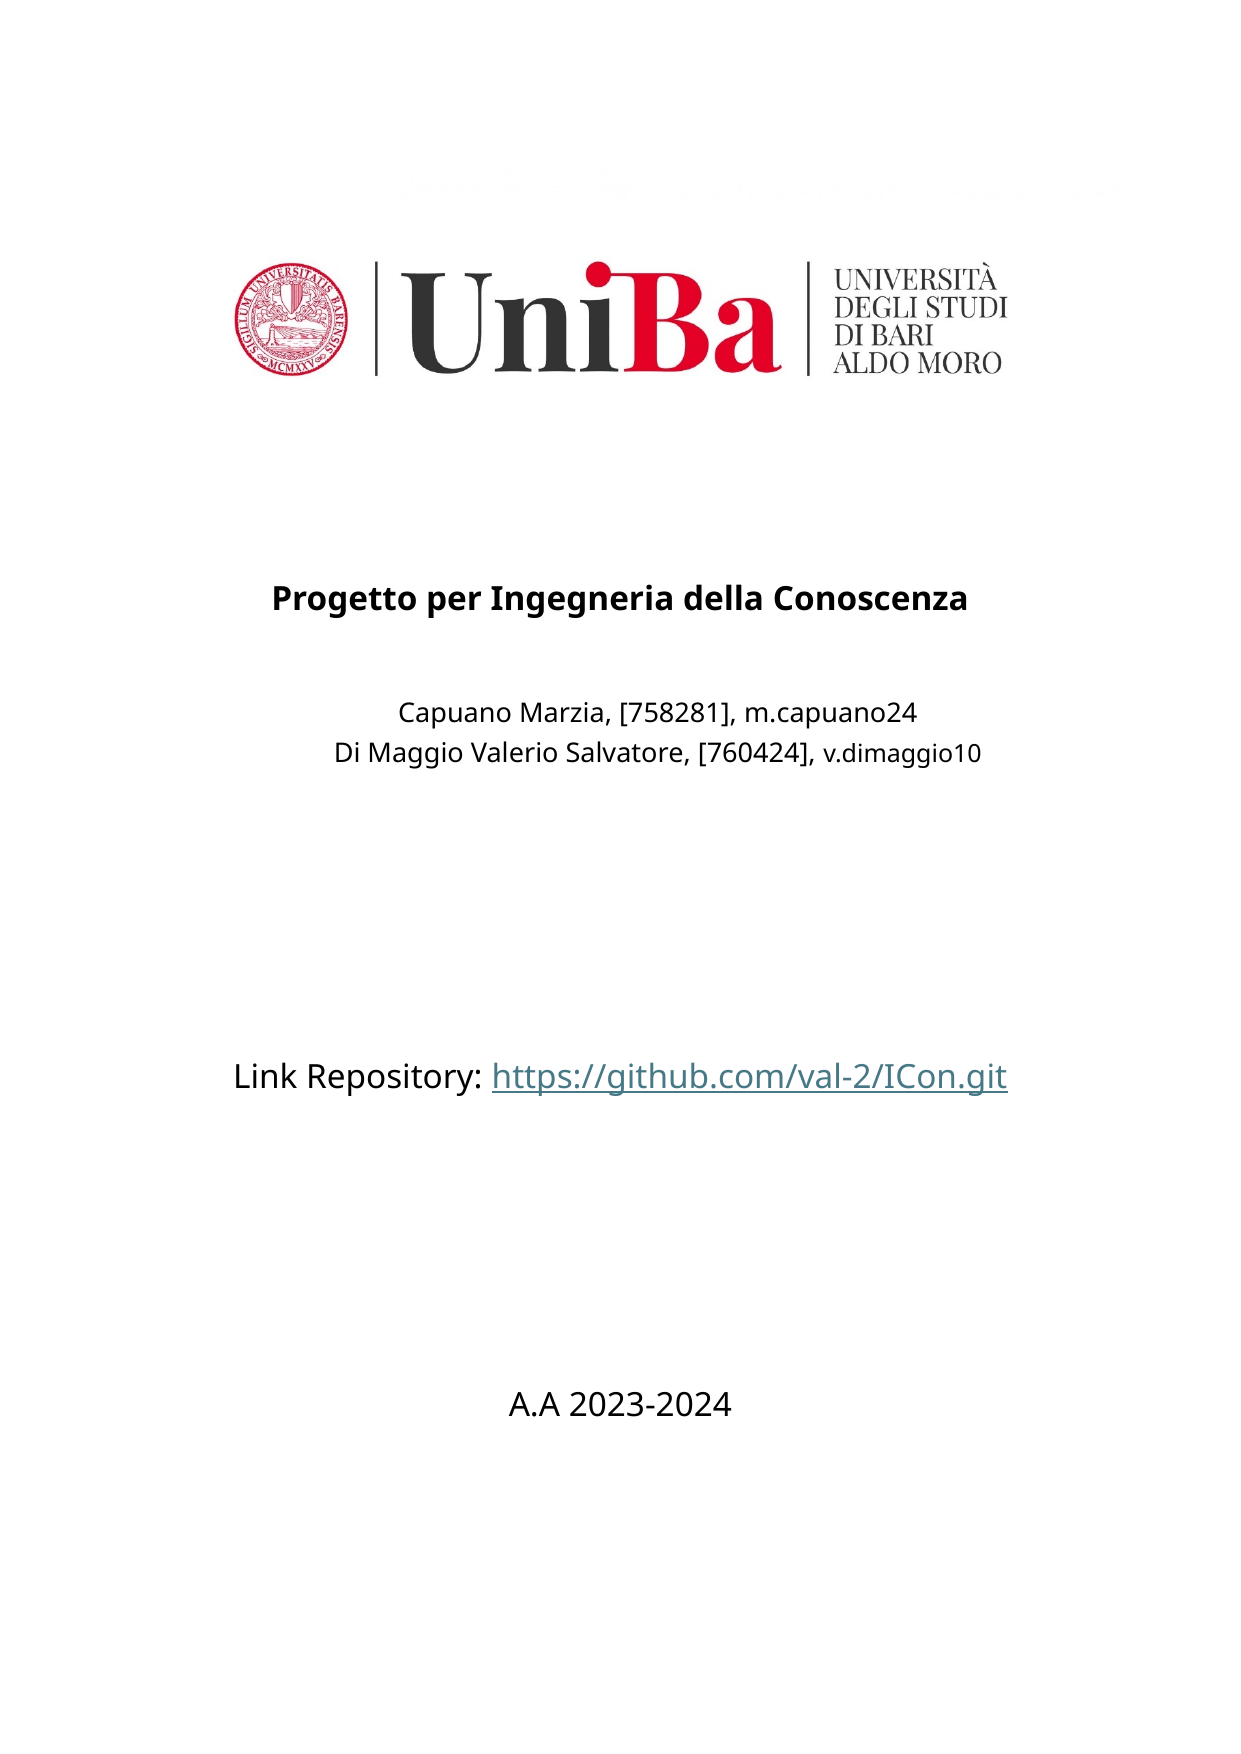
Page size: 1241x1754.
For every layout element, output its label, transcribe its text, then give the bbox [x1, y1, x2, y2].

list Di Maggio Valerio Salvatore, [760424], v.dimaggio10 [193, 734, 1122, 771]
picture [120, 147, 1121, 490]
list Capuano Marzia, [758281], m.capuano24 [193, 694, 1122, 731]
text Progetto per Ingegneria della Conoscenza [118, 575, 1122, 620]
text A.A 2023-2024 [118, 1381, 1122, 1426]
text Link Repository: https://github.com/val-2/ICon.git [118, 1053, 1122, 1098]
